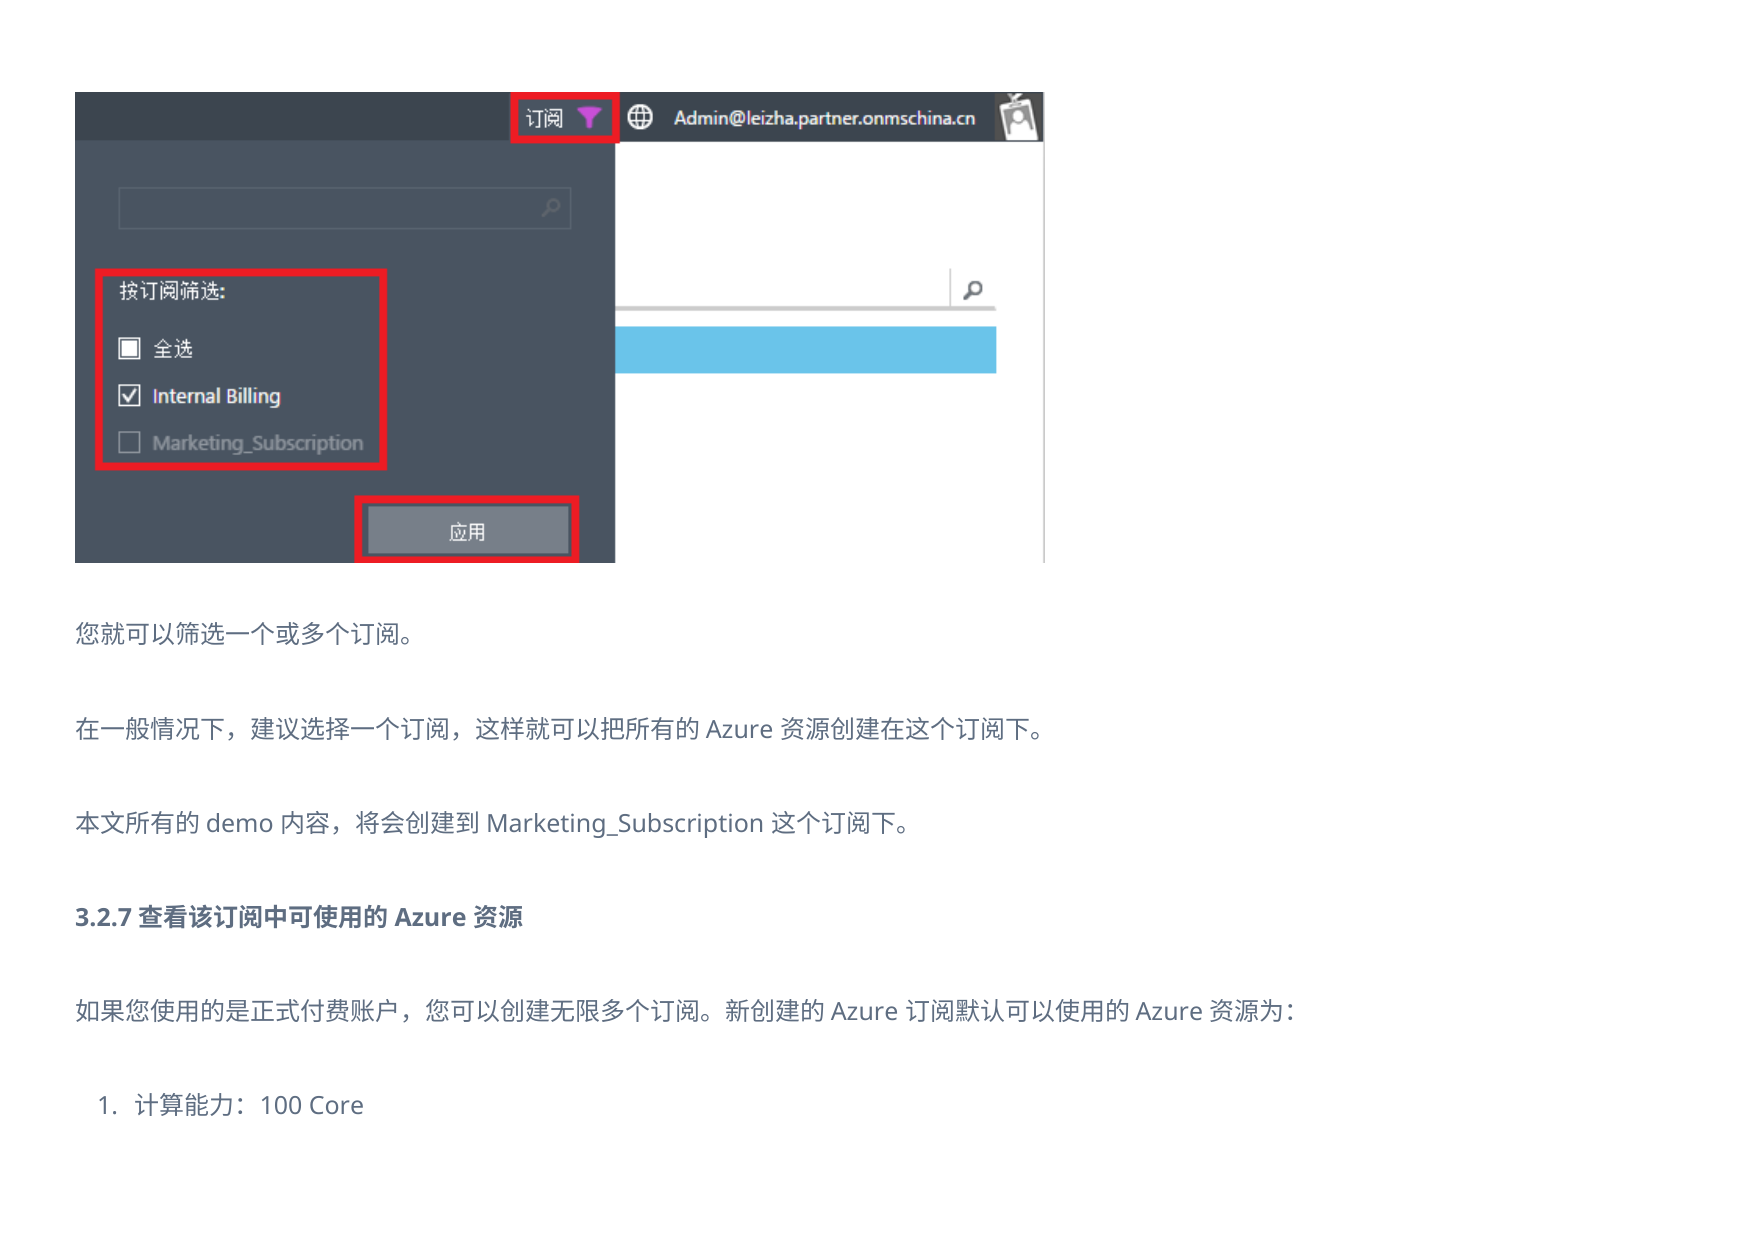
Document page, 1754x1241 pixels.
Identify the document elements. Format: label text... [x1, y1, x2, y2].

picture [75, 92, 1045, 563]
text 您就可以筛选一个或多个订阅。 [75, 601, 1679, 666]
text 在一般情况下，建议选择一个订阅，这样就可以把所有的 Azure 资源创建在这个订阅下。 [75, 695, 1679, 760]
text 如果您使用的是正式付费账户，您可以创建无限多个订阅。新创建的 Azure 订阅默认可以使用的 Azure 资源为： [75, 977, 1679, 1042]
text 3.2.7 查看该订阅中可使用的 Azure 资源 [75, 883, 1679, 948]
list 计算能力：100 Core [97, 1071, 1679, 1136]
text 本文所有的 demo 内容，将会创建到 Marketing_Subscription 这个订阅下。 [75, 789, 1679, 854]
